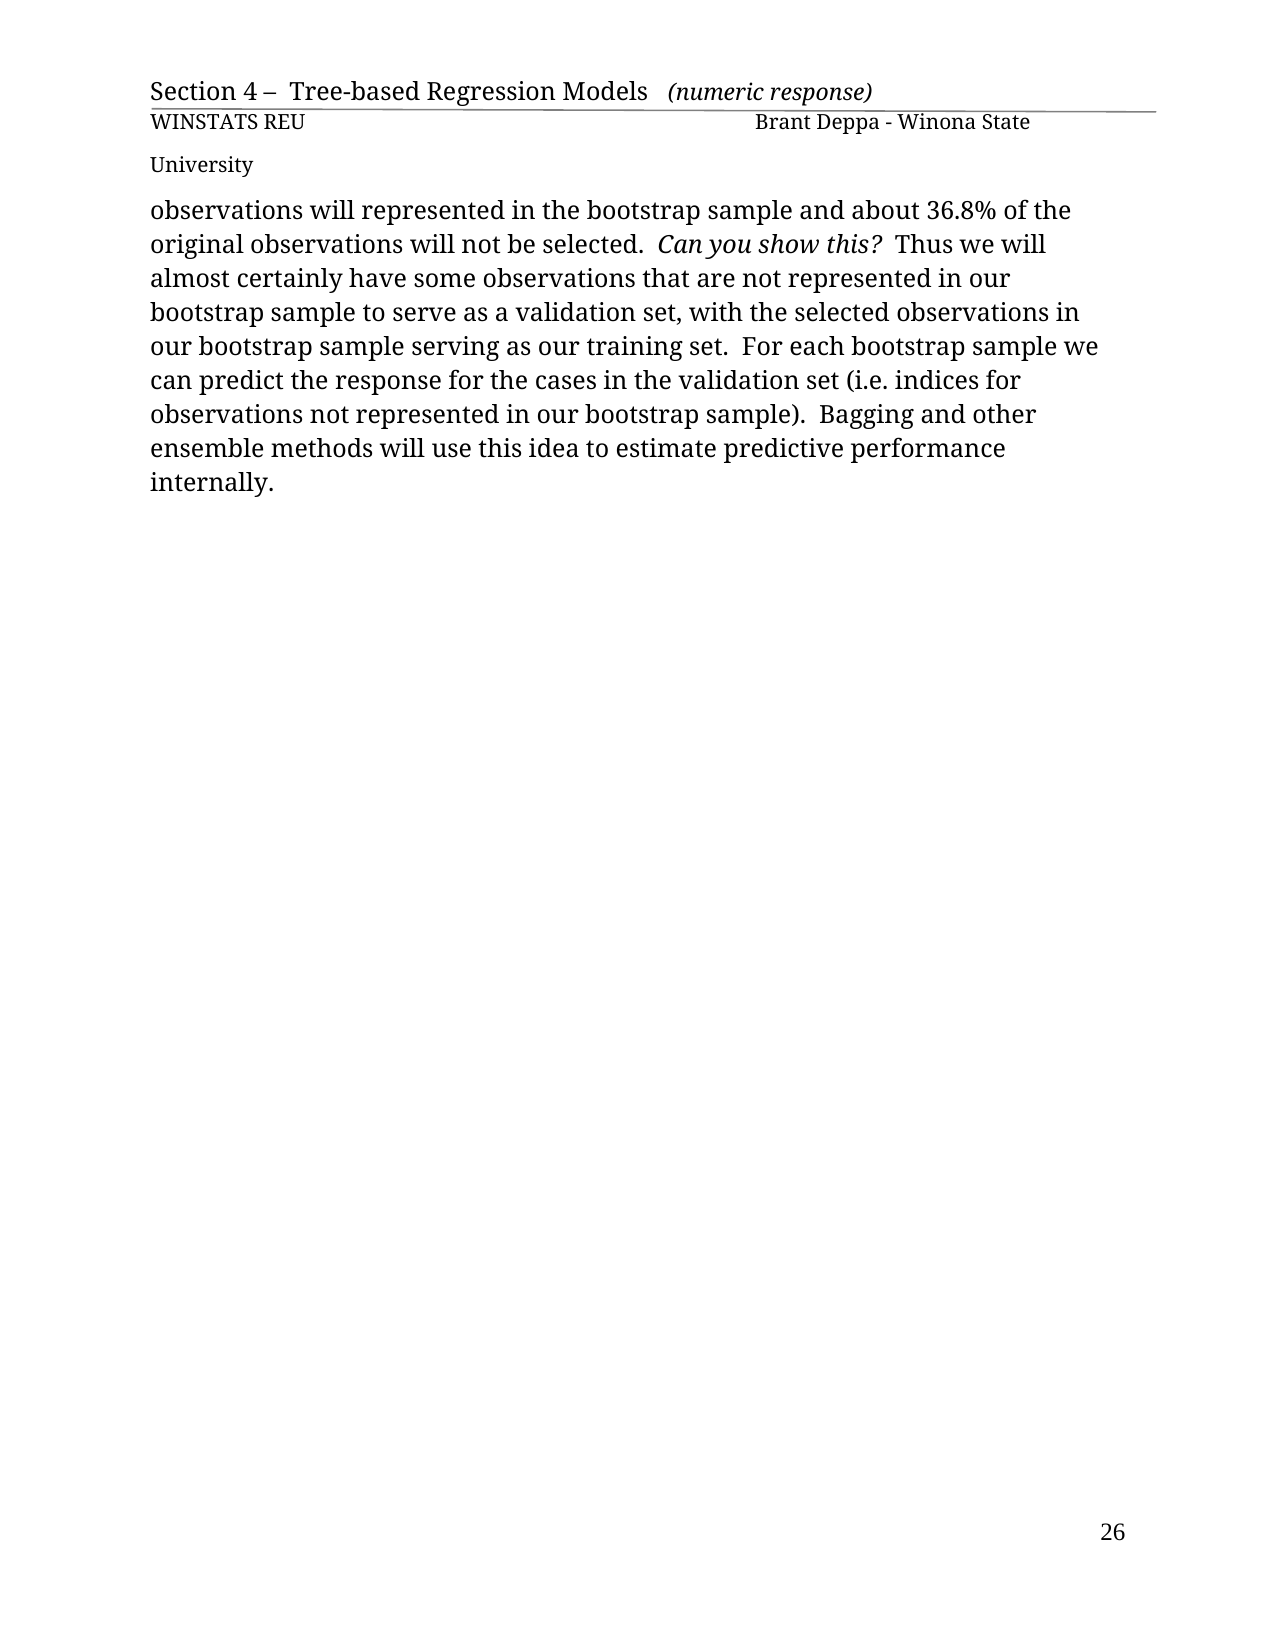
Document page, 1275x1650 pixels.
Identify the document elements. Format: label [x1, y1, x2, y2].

text [150, 193, 1125, 499]
